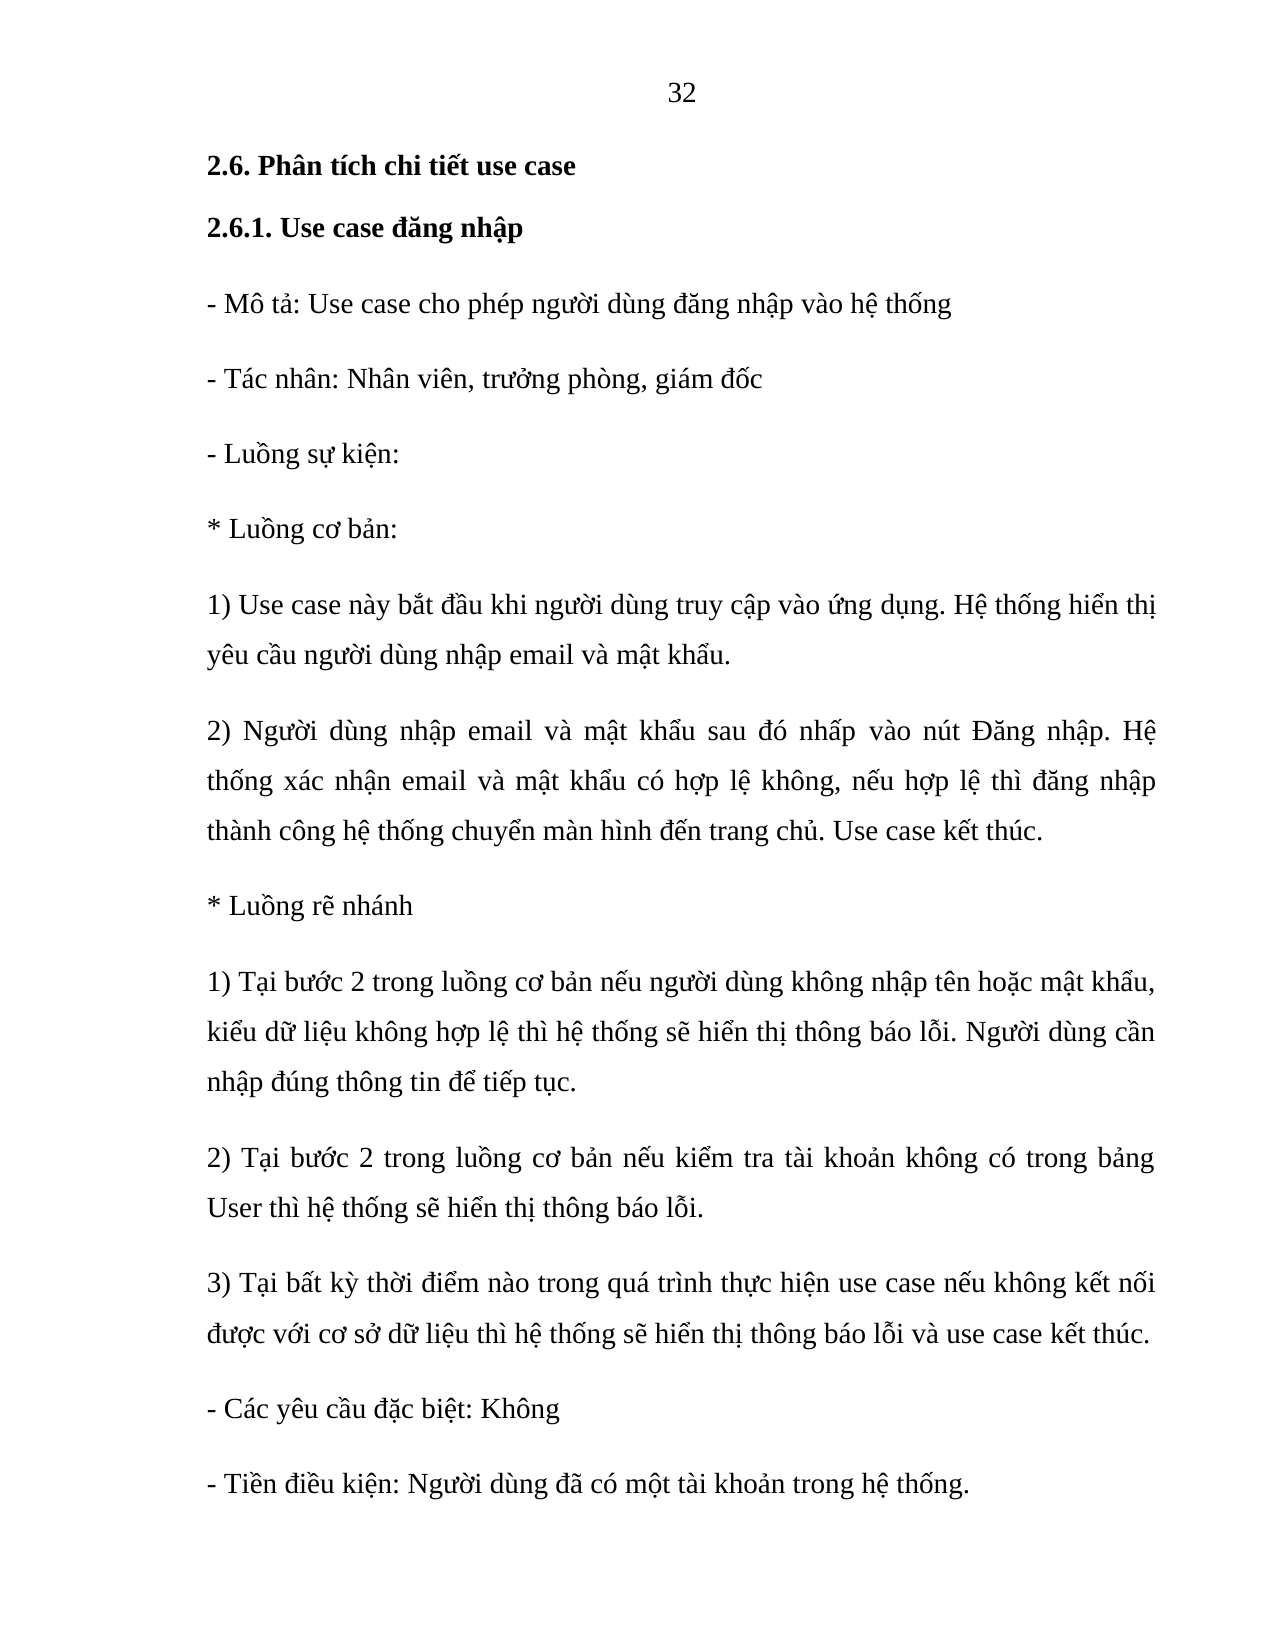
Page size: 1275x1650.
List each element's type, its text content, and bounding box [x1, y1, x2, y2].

text - Tác nhân: Nhân viên, trưởng phòng, giám đốc [207, 361, 1157, 394]
text - Mô tả: Use case cho phép người dùng đăng nhập vào hệ thống [207, 286, 1157, 319]
subtitle Use case đăng nhập [207, 210, 1157, 244]
text 2) Tại bước 2 trong luồng cơ bản nếu kiểm tra tài khoản không có trong bảng User thì hệ thống sẽ hiển thị thông báo lỗi. [207, 1140, 1157, 1224]
text - Luồng sự kiện: [207, 436, 1157, 470]
text - Các yêu cầu đặc biệt: Không [207, 1391, 1157, 1424]
text - Tiền điều kiện: Người dùng đã có một tài khoản trong hệ thống. [207, 1466, 1157, 1500]
text 3) Tại bất kỳ thời điểm nào trong quá trình thực hiện use case nếu không kết nối được với cơ sở dữ liệu thì hệ thống sẽ hiển thị thông báo lỗi và use case kết thúc. [207, 1265, 1157, 1349]
subtitle Phân tích chi tiết use case [207, 148, 1157, 181]
text 1) Use case này bắt đầu khi người dùng truy cập vào ứng dụng. Hệ thống hiển thị yêu cầu người dùng nhập email và mật khẩu. [207, 587, 1157, 671]
text * Luồng cơ bản: [207, 512, 1157, 545]
text 2) Người dùng nhập email và mật khẩu sau đó nhấp vào nút Đăng nhập. Hệ thống xác nhận email và mật khẩu có hợp lệ không, nếu hợp lệ thì đăng nhập thành công hệ thống chuyển màn hình đến trang chủ. Use case kết thúc. [207, 713, 1157, 847]
text 1) Tại bước 2 trong luồng cơ bản nếu người dùng không nhập tên hoặc mật khẩu, kiểu dữ liệu không hợp lệ thì hệ thống sẽ hiển thị thông báo lỗi. Người dùng cần nhập đúng thông tin để tiếp tục. [207, 964, 1157, 1098]
text * Luồng rẽ nhánh [207, 888, 1157, 922]
